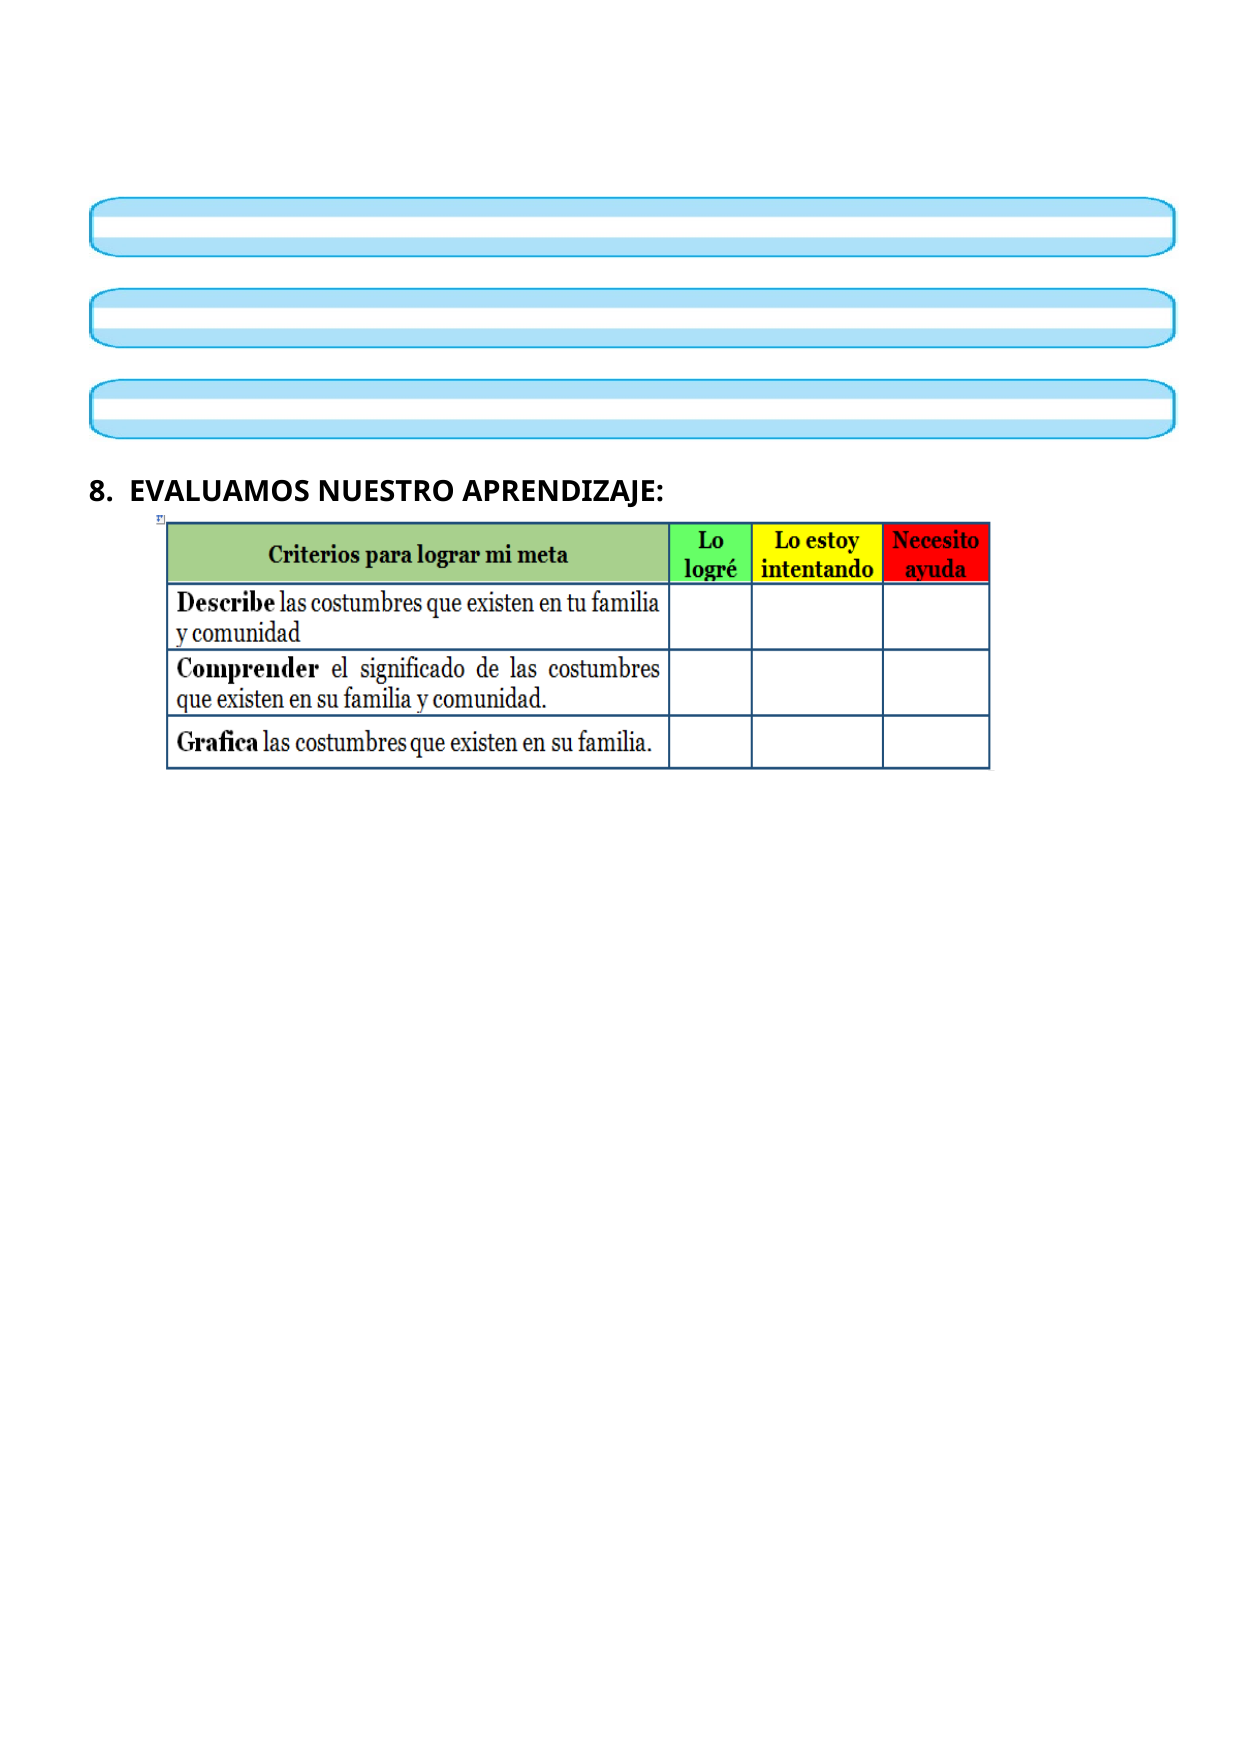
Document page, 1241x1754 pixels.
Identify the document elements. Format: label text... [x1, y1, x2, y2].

picture [88, 196, 1180, 259]
picture [88, 287, 1180, 350]
text 8. EVALUAMOS NUESTRO APRENDIZAJE: [89, 470, 1063, 509]
picture [156, 515, 996, 771]
picture [88, 378, 1180, 442]
